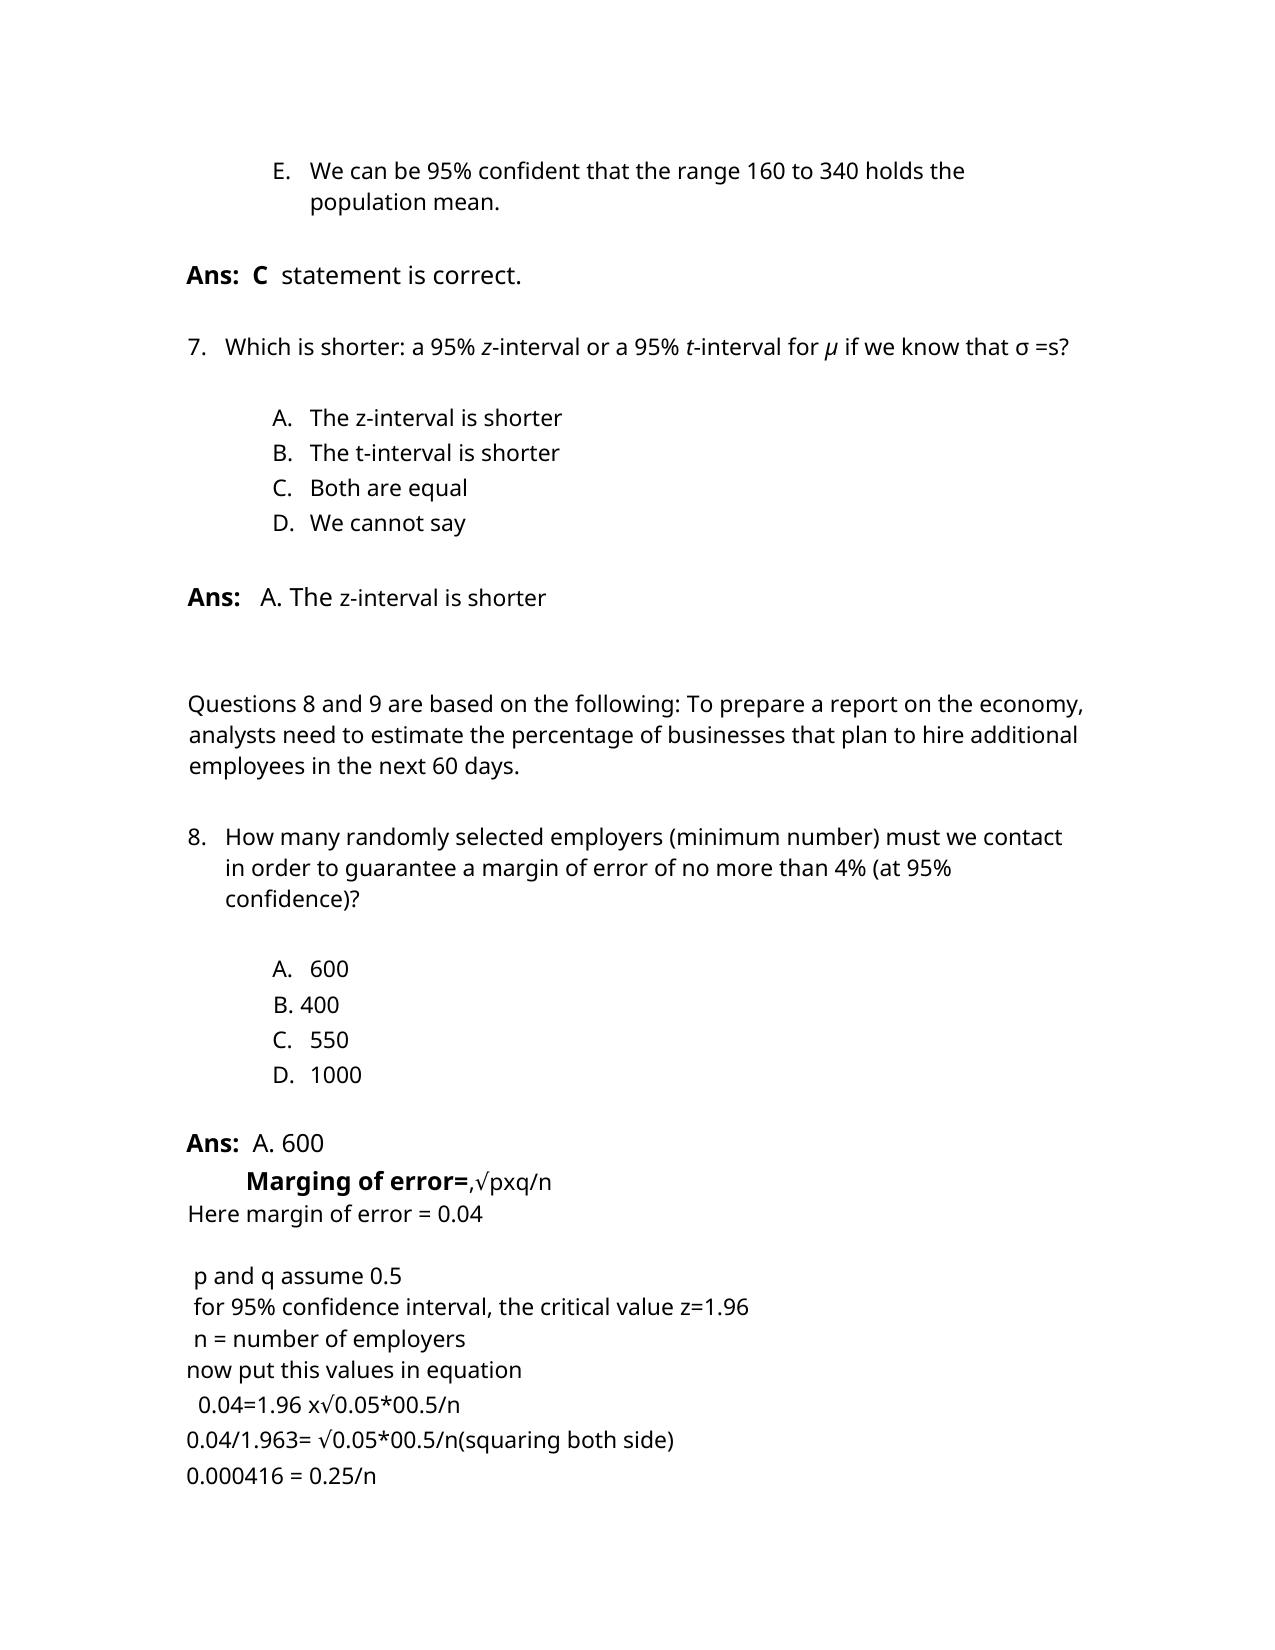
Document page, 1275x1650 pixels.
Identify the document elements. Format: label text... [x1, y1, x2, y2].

list We can be 95% confident that the range 160 to 340 holds the population mean. [272, 155, 1087, 217]
list The t-interval is shorter [272, 437, 1087, 468]
list The z-interval is shorter [272, 401, 1087, 433]
list Both are equal [272, 472, 1087, 503]
text n = number of employers [187, 1323, 1087, 1354]
text for 95% confidence interval, the critical value z=1.96 [187, 1291, 1087, 1323]
text p and q assume 0.5 [187, 1260, 1087, 1291]
text 0.000416 = 0.25/n [186, 1460, 1089, 1491]
text 0.04=1.96 x√0.05*00.5/n [186, 1389, 1089, 1420]
list 600 [272, 953, 1087, 984]
list We cannot say [272, 507, 1087, 538]
text Ans: C statement is correct. [186, 258, 1089, 292]
text Here margin of error = 0.04 [187, 1198, 1087, 1229]
text Questions 8 and 9 are based on the following: To prepare a report on the economy, analysts need to estimate the percentage of businesses that plan to hire additional employees in the next 60 days. [187, 688, 1087, 782]
text now put this values in equation [186, 1354, 1089, 1385]
list Which is shorter: a 95% z-interval or a 95% t-interval for μ if we know that σ =s? [187, 331, 1087, 362]
list 550 [272, 1024, 1087, 1055]
list 1000 [272, 1059, 1087, 1090]
text Ans: A. 600 [186, 1125, 1089, 1159]
text Marging of error=,√pxq/n [187, 1163, 1087, 1198]
text Ans: A. The z-interval is shorter [187, 579, 1087, 613]
text B. 400 [261, 988, 1087, 1020]
text 0.04/1.963= √0.05*00.5/n(squaring both side) [186, 1424, 1089, 1456]
list How many randomly selected employers (minimum number) must we contact in order to guarantee a margin of error of no more than 4% (at 95% confidence)? [187, 821, 1087, 914]
